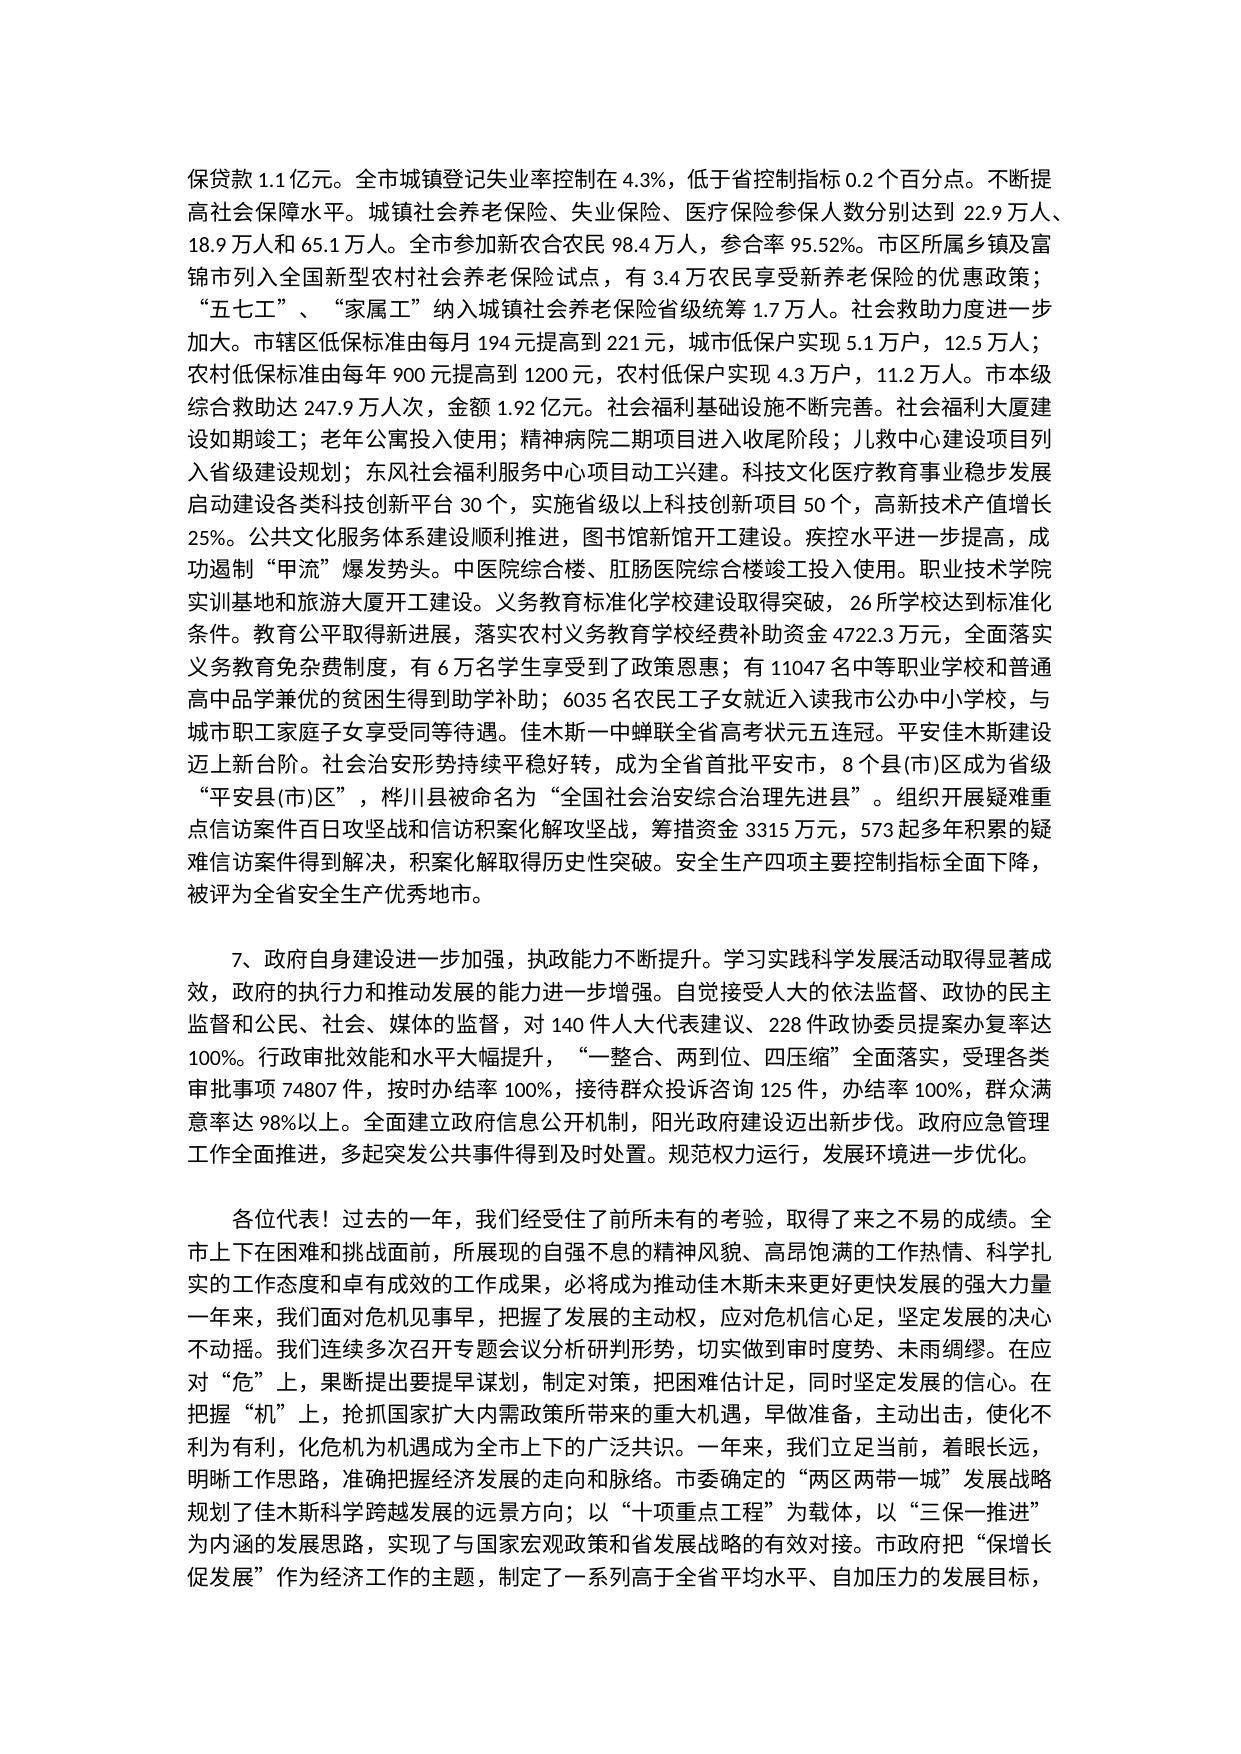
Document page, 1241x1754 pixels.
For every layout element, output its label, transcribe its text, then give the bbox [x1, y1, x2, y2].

text 7、政府自身建设进一步加强，执政能力不断提升。学习实践科学发展活动取得显著成效，政府的执行力和推动发展的能力进一步增强。自觉接受人大的依法监督、政协的民主监督和公民、社会、媒体的监督，对140件人大代表建议、228件政协委员提案办复率达100%。行政审批效能和水平大幅提升，“一整合、两到位、四压缩”全面落实，受理各类审批事项74807件，按时办结率100%，接待群众投诉咨询125件，办结率100%，群众满意率达98%以上。全面建立政府信息公开机制，阳光政府建设迈出新步伐。政府应急管理工作全面推进，多起突发公共事件得到及时处置。规范权力运行，发展环境进一步优化。 [187, 942, 1053, 1169]
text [187, 1202, 1053, 1592]
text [187, 162, 1053, 909]
